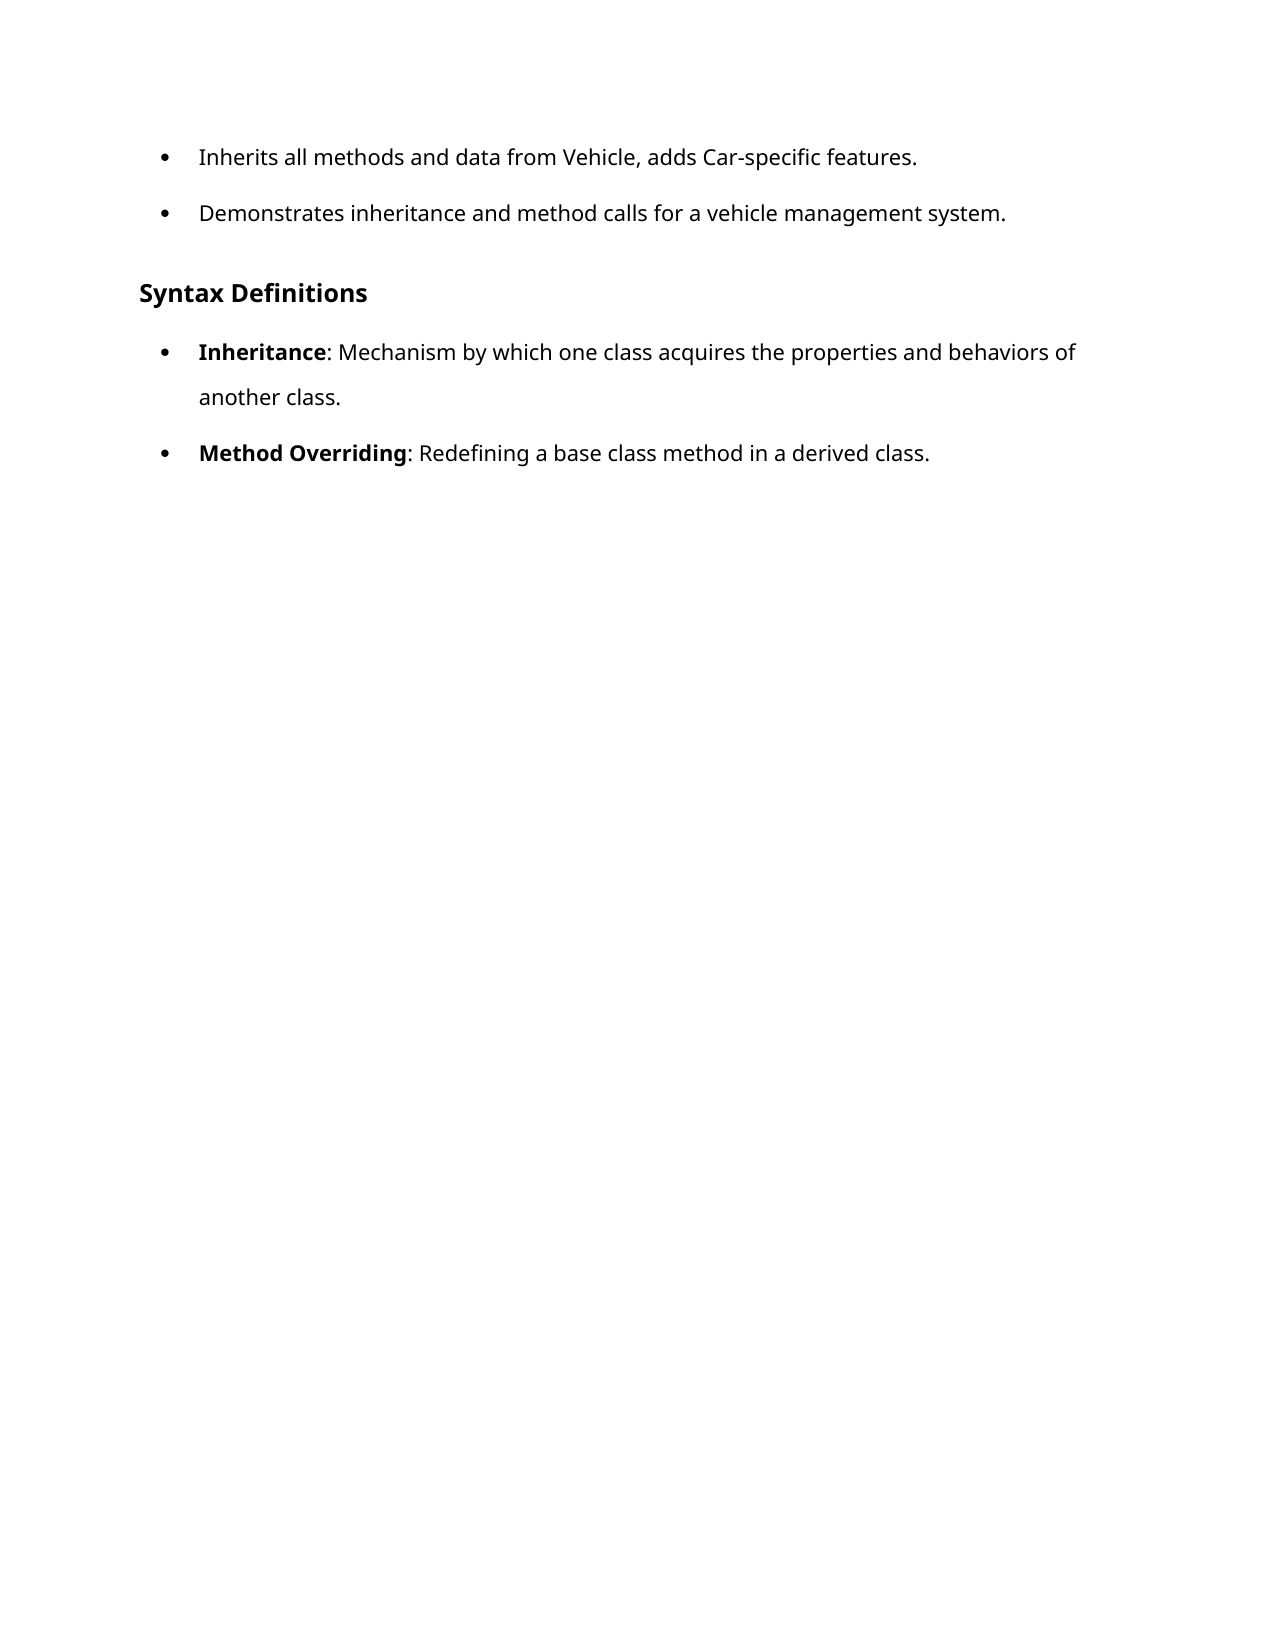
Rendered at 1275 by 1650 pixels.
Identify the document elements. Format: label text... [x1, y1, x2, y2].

list Inheritance: Mechanism by which one class acquires the properties and behaviors of another class. [161, 337, 1133, 412]
list Demonstrates inheritance and method calls for a vehicle management system. [161, 198, 1133, 228]
list Inherits all methods and data from Vehicle, adds Car-specific features. [161, 142, 1133, 172]
text Syntax Definitions [139, 275, 1133, 309]
list Method Overriding: Redefining a base class method in a derived class. [161, 438, 1133, 467]
